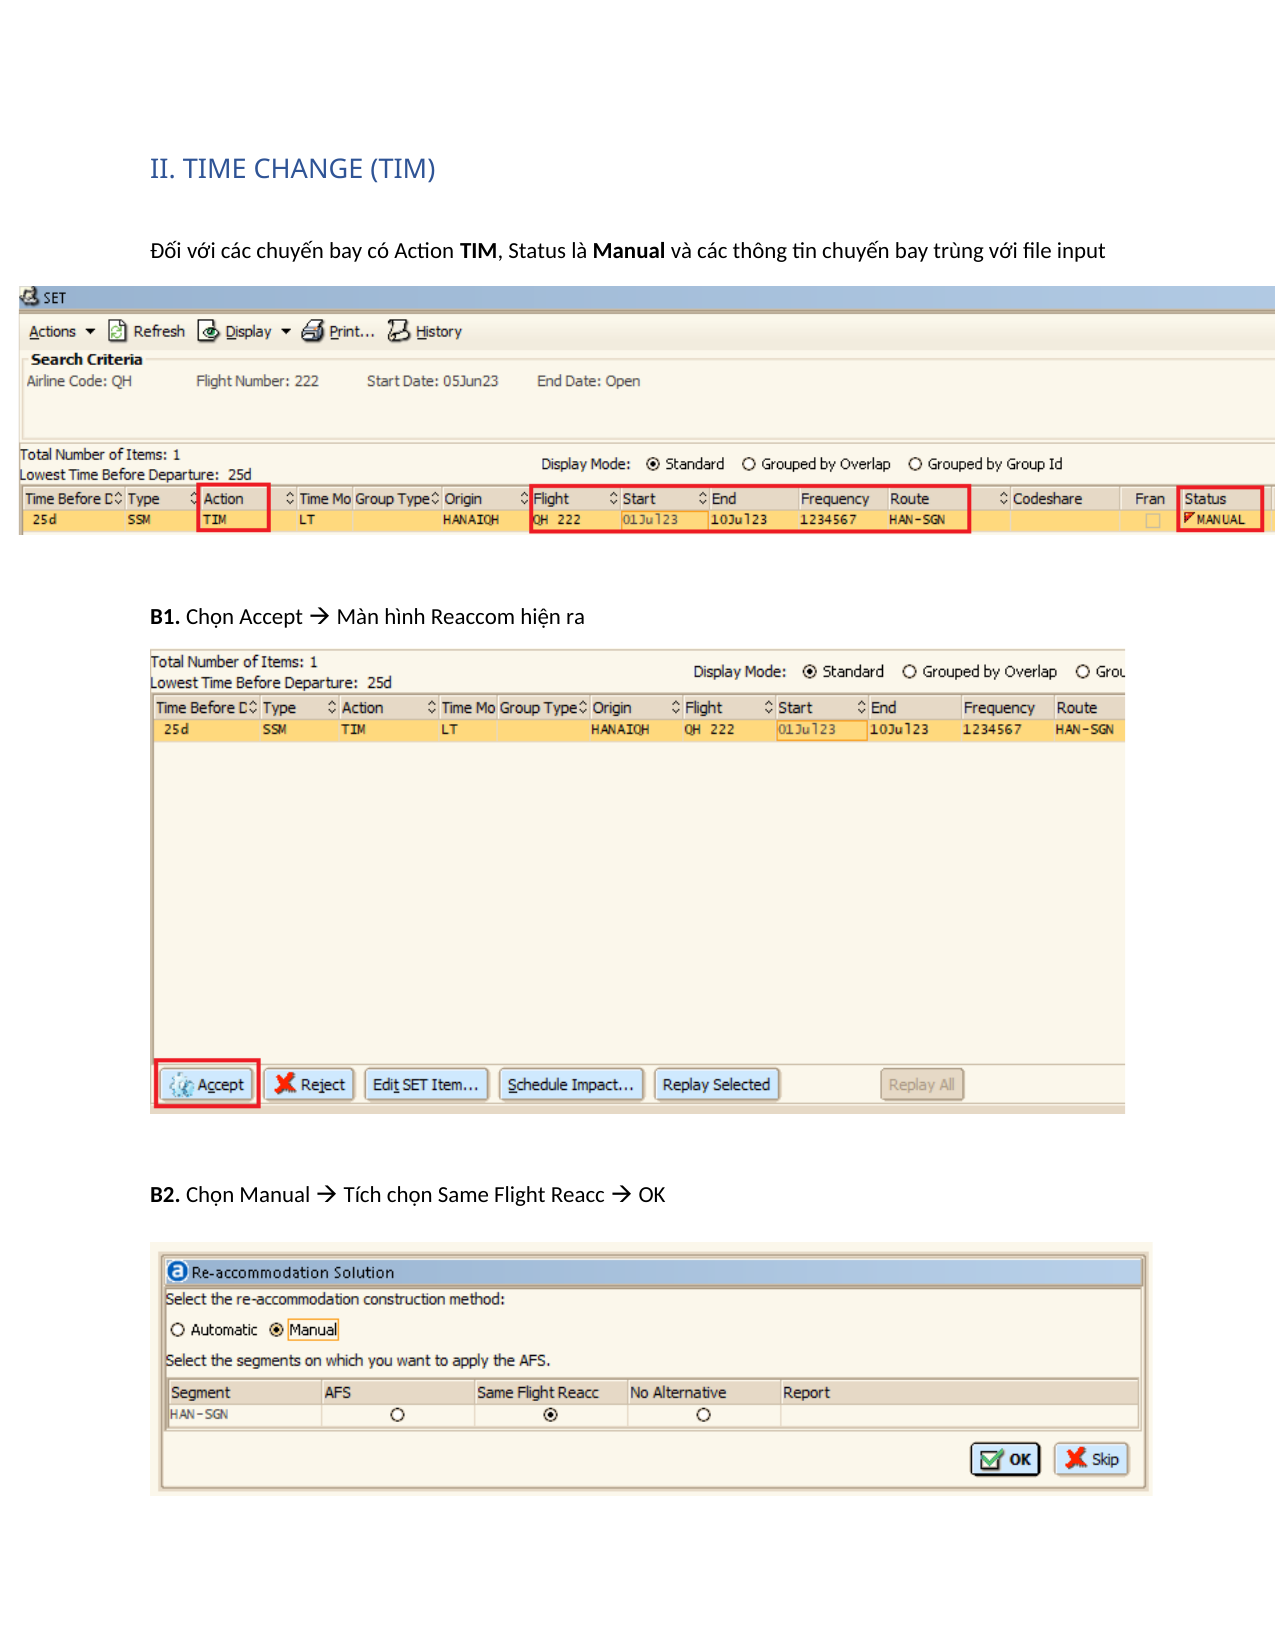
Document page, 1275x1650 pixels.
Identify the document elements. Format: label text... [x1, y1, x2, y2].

subtitle II. TIME CHANGE (TIM) [150, 150, 1125, 187]
text B1. Chọn Accept Màn hình Reaccom hiện ra [150, 602, 1125, 630]
text B2. Chọn Manual Tích chọn Same Flight Reacc OK [150, 1180, 1125, 1208]
text Đối với các chuyến bay có Action TIM, Status là Manual và các thông tin chuyến bay trùng với file input [150, 237, 1125, 265]
picture [18, 286, 1275, 535]
picture [150, 1242, 1152, 1496]
picture [150, 648, 1125, 1114]
